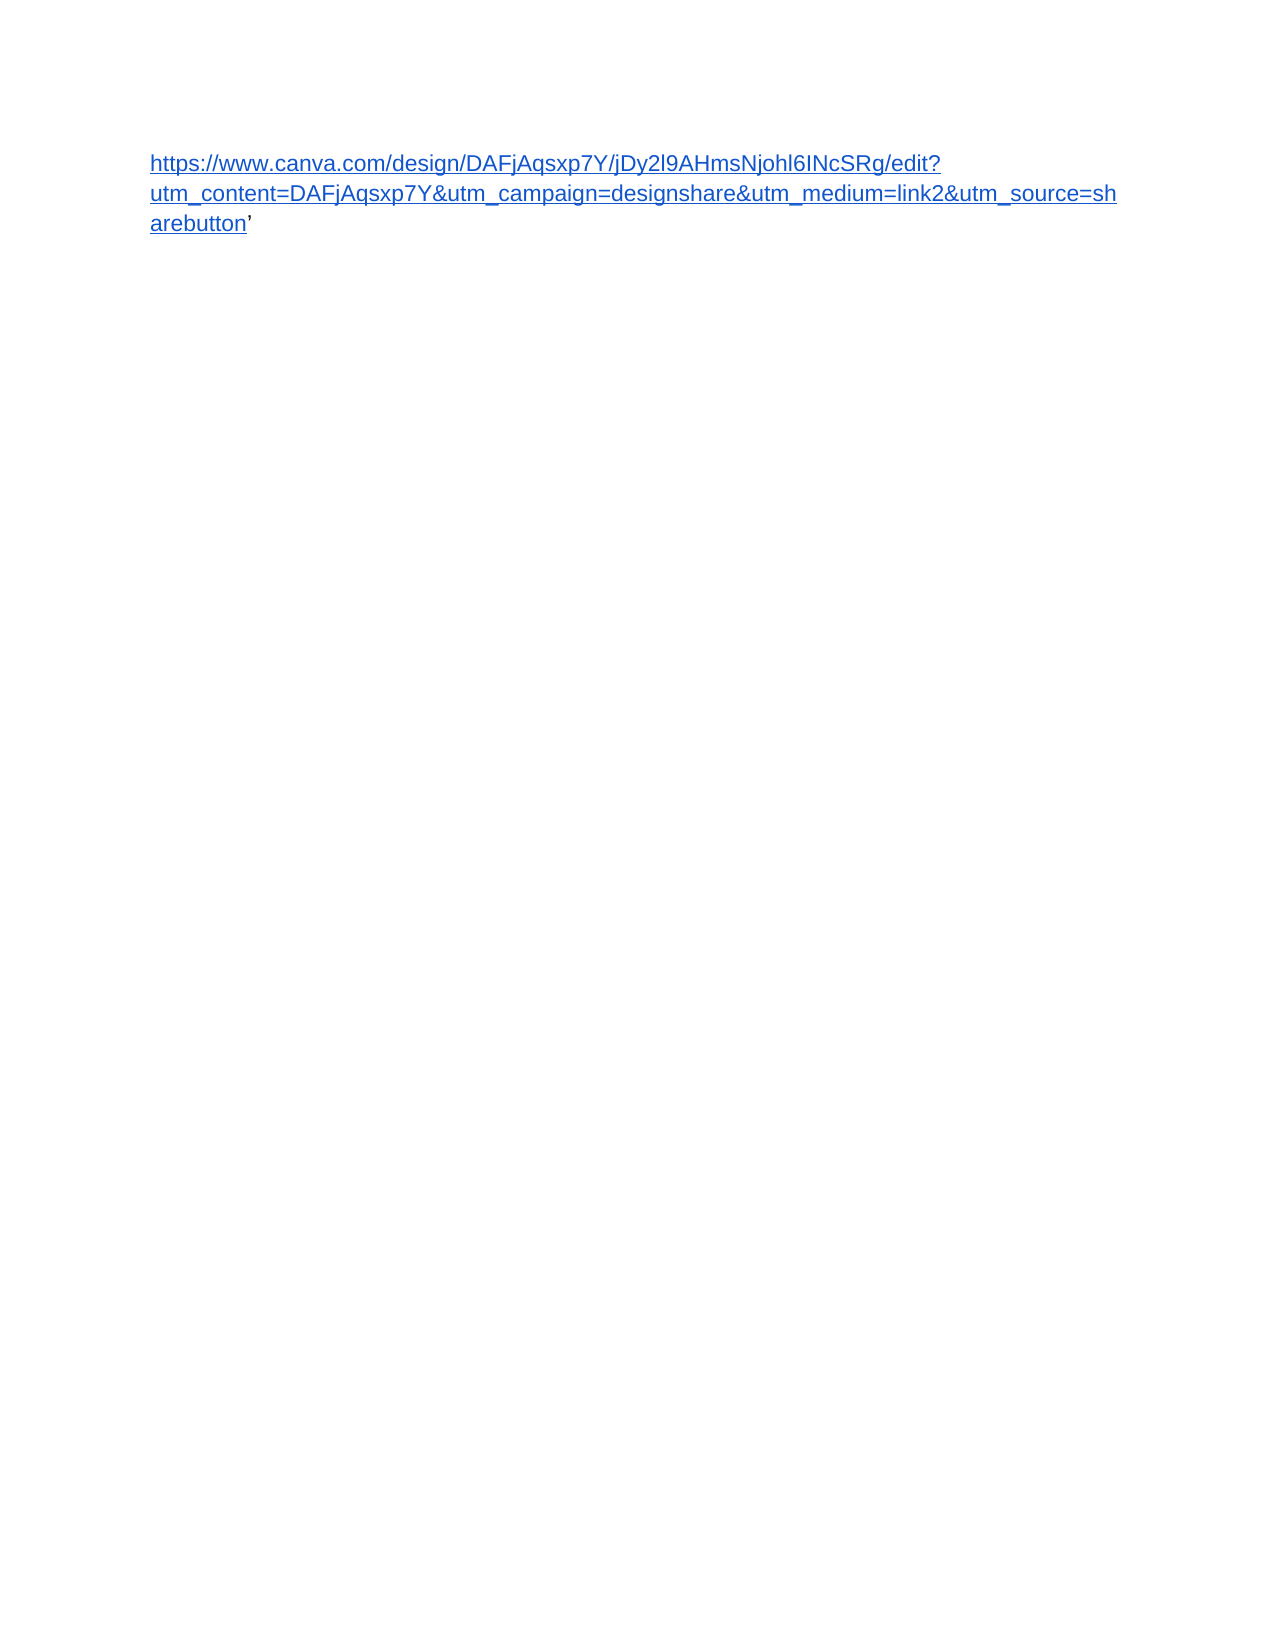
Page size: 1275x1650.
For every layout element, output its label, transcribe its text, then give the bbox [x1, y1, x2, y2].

text https://www.canva.com/design/DAFjAqsxp7Y/jDy2l9AHmsNjohl6INcSRg/edit?utm_content=DAFjAqsxp7Y&utm_campaign=designshare&utm_medium=link2&utm_source=sharebutton’ [150, 150, 1125, 237]
